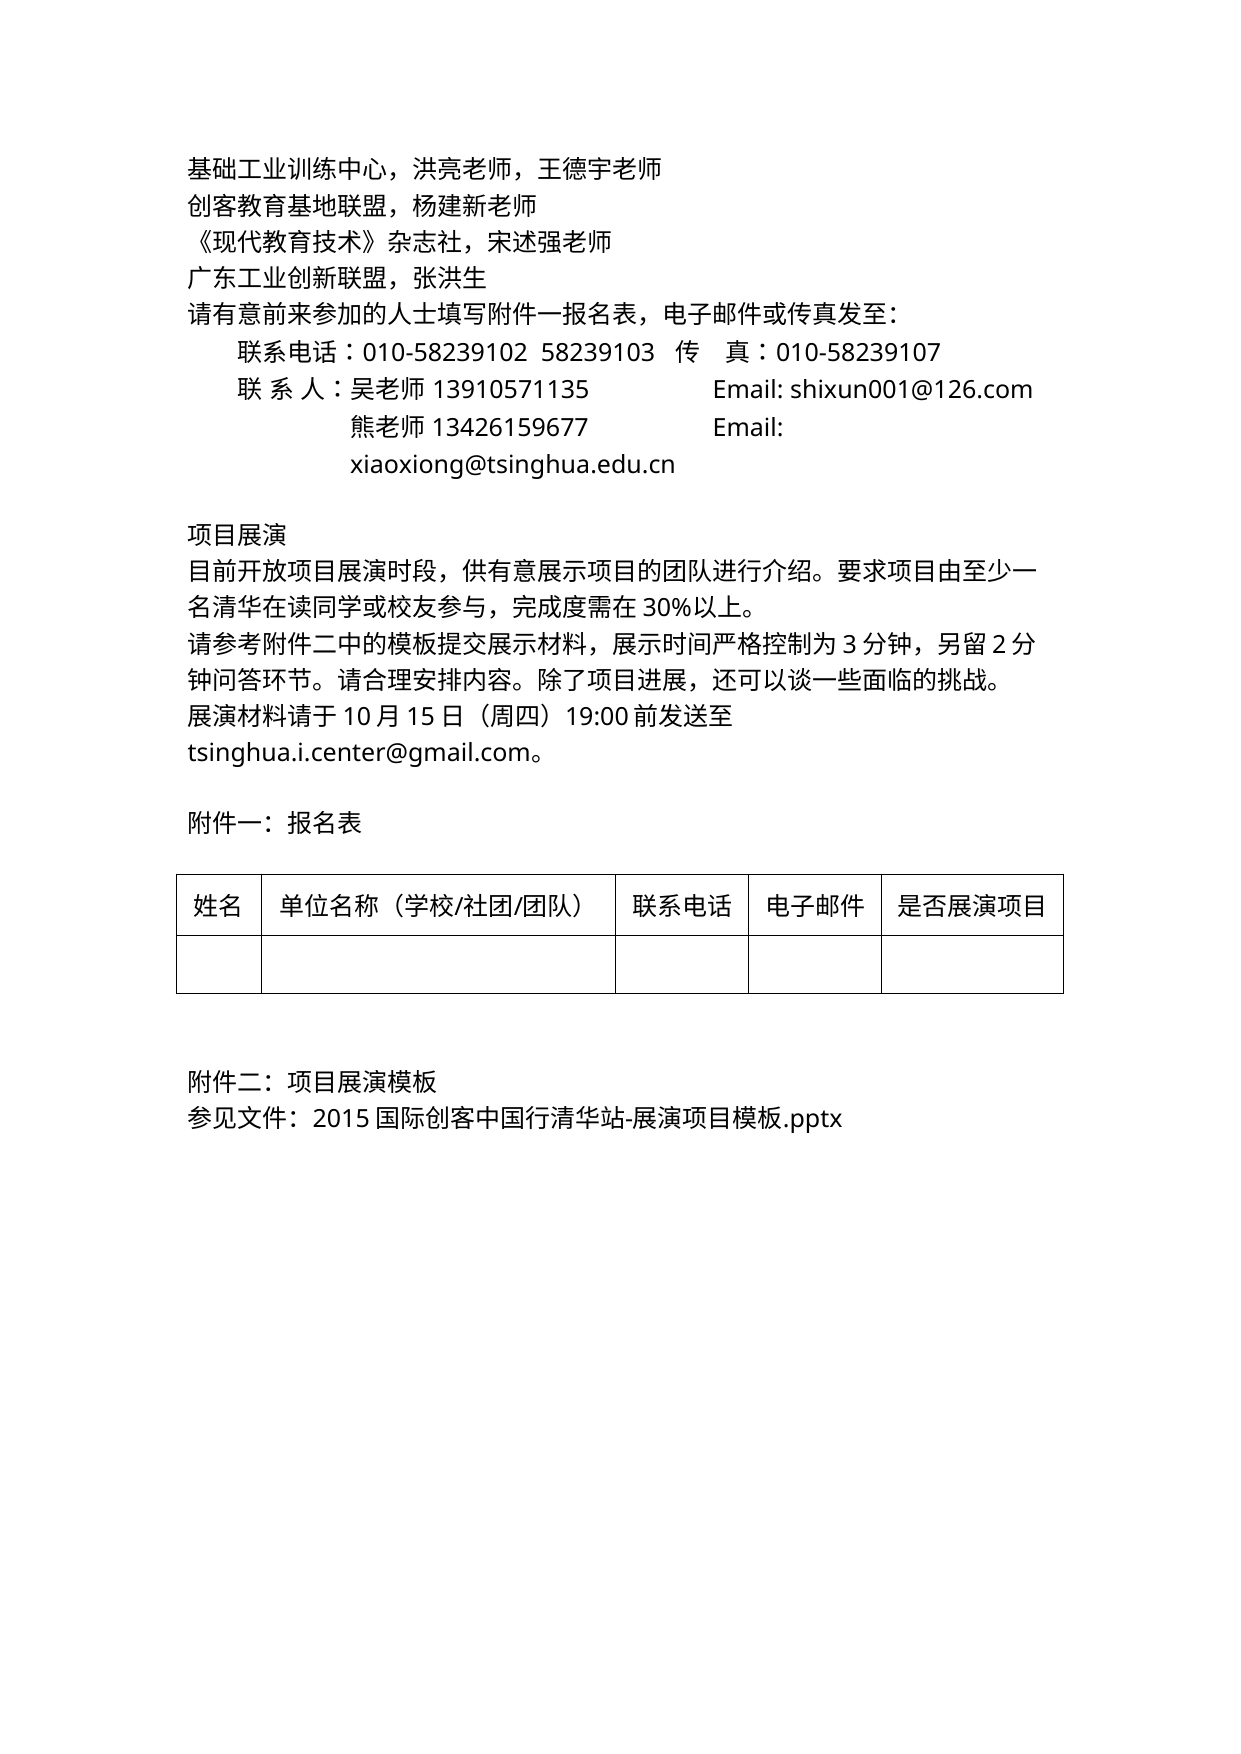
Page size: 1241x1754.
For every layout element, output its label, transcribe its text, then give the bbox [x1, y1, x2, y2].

text 展演材料请于10月15日（周四）19:00前发送至tsinghua.i.center@gmail.com。 [187, 697, 1053, 769]
table_header 电子邮件 [749, 875, 881, 935]
text 创客教育基地联盟，杨建新老师 [187, 186, 1053, 222]
table_header 是否展演项目 [882, 875, 1063, 935]
table_header 单位名称（学校/社团/团队） [262, 875, 615, 935]
table_cell [262, 936, 615, 993]
table_cell [882, 936, 1063, 993]
text 请有意前来参加的人士填写附件一报名表，电子邮件或传真发至： [187, 295, 1053, 331]
text 广东工业创新联盟，张洪生 [187, 259, 1053, 295]
table_header 联系电话 [616, 875, 748, 935]
table_header 姓名 [177, 875, 261, 935]
text 目前开放项目展演时段，供有意展示项目的团队进行介绍。要求项目由至少一名清华在读同学或校友参与，完成度需在30%以上。 [187, 552, 1053, 624]
text 项目展演 [187, 515, 1053, 552]
text 附件二：项目展演模板 [187, 1062, 1053, 1099]
table_cell [616, 936, 748, 993]
text 联 系 人：吴老师 13910571135 Email: shixun001@126.com [187, 369, 1053, 406]
text 参见文件：2015国际创客中国行清华站-展演项目模板.pptx [187, 1099, 1053, 1135]
text 基础工业训练中心，洪亮老师，王德宇老师 [187, 150, 1053, 186]
table_cell [749, 936, 881, 993]
text 附件一：报名表 [187, 803, 1053, 839]
text 联系电话：010-58239102 58239103 传 真：010-58239107 [187, 331, 1053, 369]
text 《现代教育技术》杂志社，宋述强老师 [187, 222, 1053, 259]
text 熊老师 13426159677 Email: xiaoxiong@tsinghua.edu.cn [350, 406, 1053, 481]
text 请参考附件二中的模板提交展示材料，展示时间严格控制为3分钟，另留2分钟问答环节。请合理安排内容。除了项目进展，还可以谈一些面临的挑战。 [187, 624, 1053, 697]
table_cell [177, 936, 261, 993]
